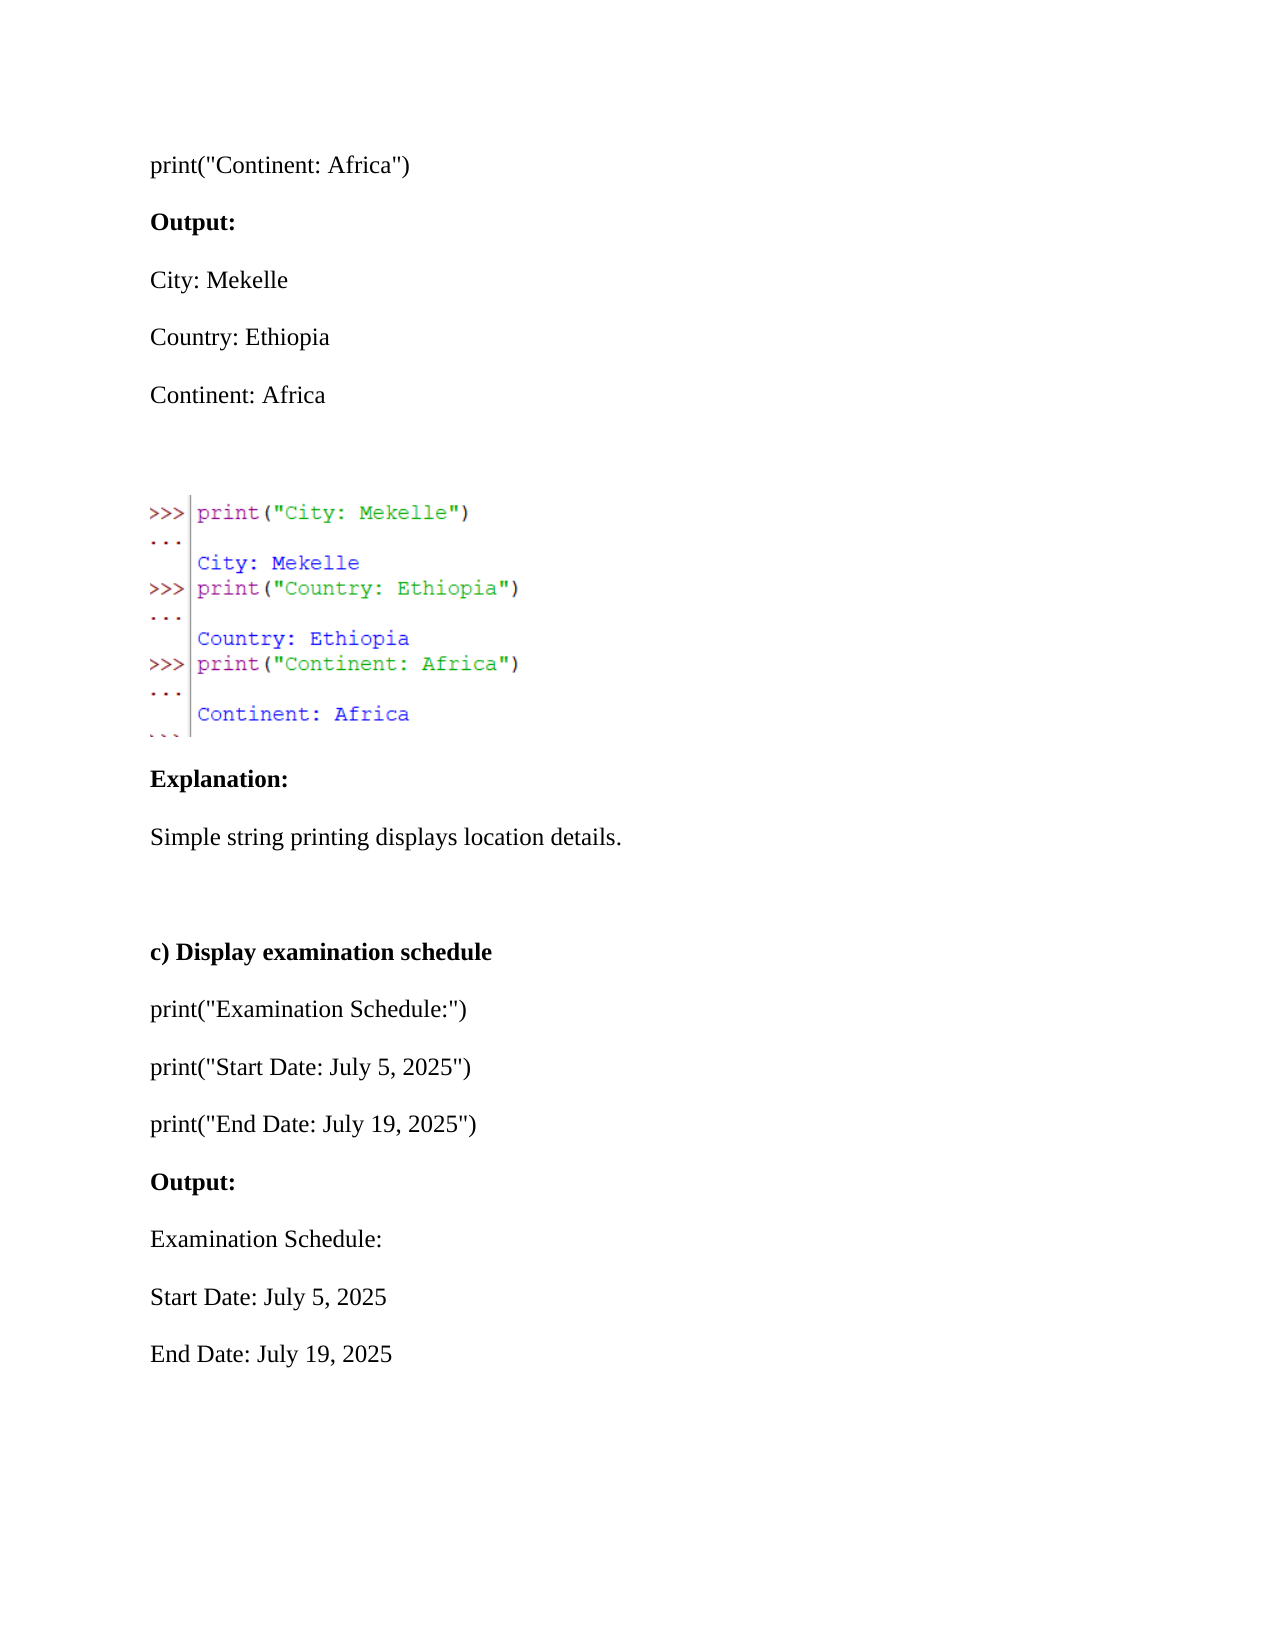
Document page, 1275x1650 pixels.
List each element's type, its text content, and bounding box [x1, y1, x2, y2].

text print("Start Date: July 5, 2025") [150, 1052, 1125, 1081]
text c) Display examination schedule [150, 937, 1125, 966]
text Output: [150, 1167, 1125, 1196]
text print("Continent: Africa") [150, 150, 1125, 179]
text print("End Date: July 19, 2025") [150, 1109, 1125, 1138]
text End Date: July 19, 2025 [150, 1339, 1125, 1368]
text Output: [150, 207, 1125, 236]
picture [150, 495, 589, 737]
text City: Mekelle [150, 265, 1125, 294]
text Start Date: July 5, 2025 [150, 1282, 1125, 1311]
text Country: Ethiopia [150, 322, 1125, 351]
text print("Examination Schedule:") [150, 994, 1125, 1023]
text Explanation: Simple string printing displays location details. [150, 764, 1125, 851]
text Continent: Africa [150, 380, 1125, 409]
text Examination Schedule: [150, 1224, 1125, 1253]
